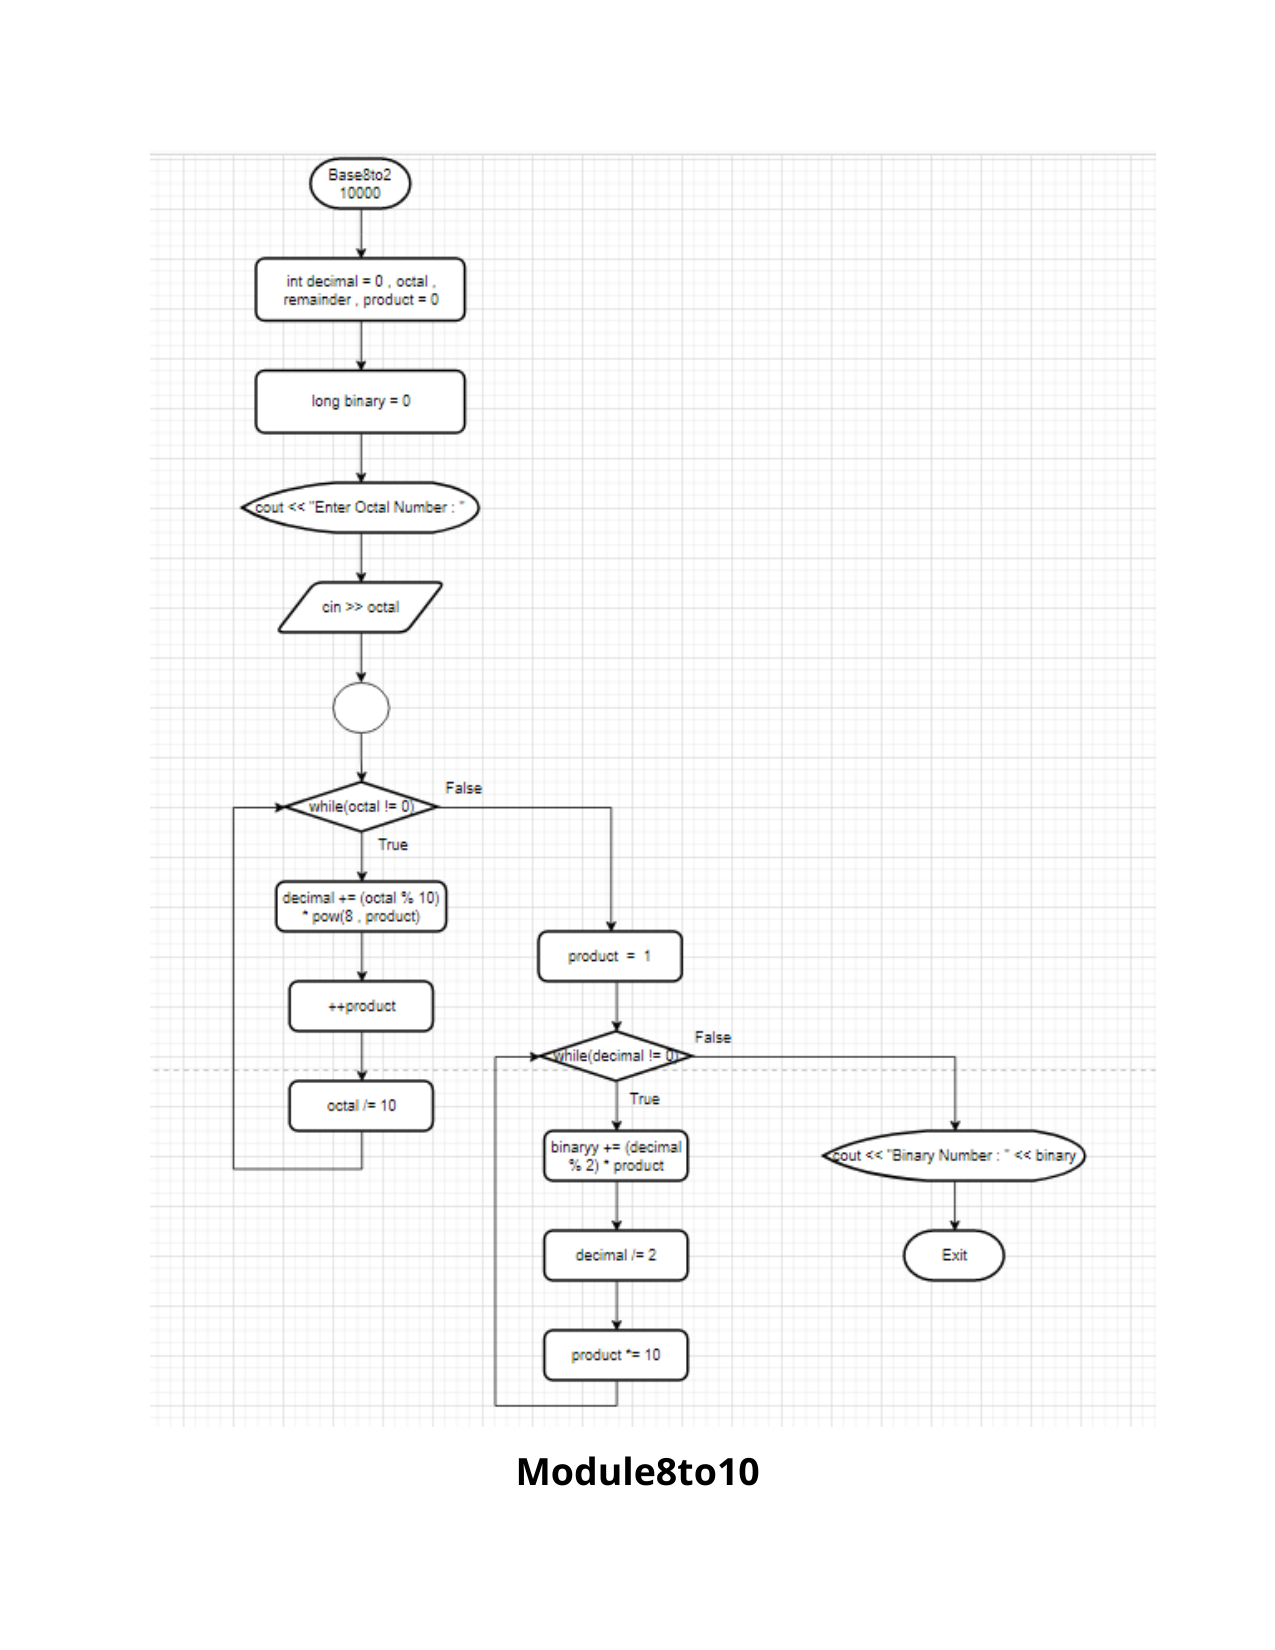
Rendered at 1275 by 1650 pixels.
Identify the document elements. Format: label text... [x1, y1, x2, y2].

text Module8to10 [150, 1445, 1125, 1496]
picture [150, 150, 1157, 1427]
